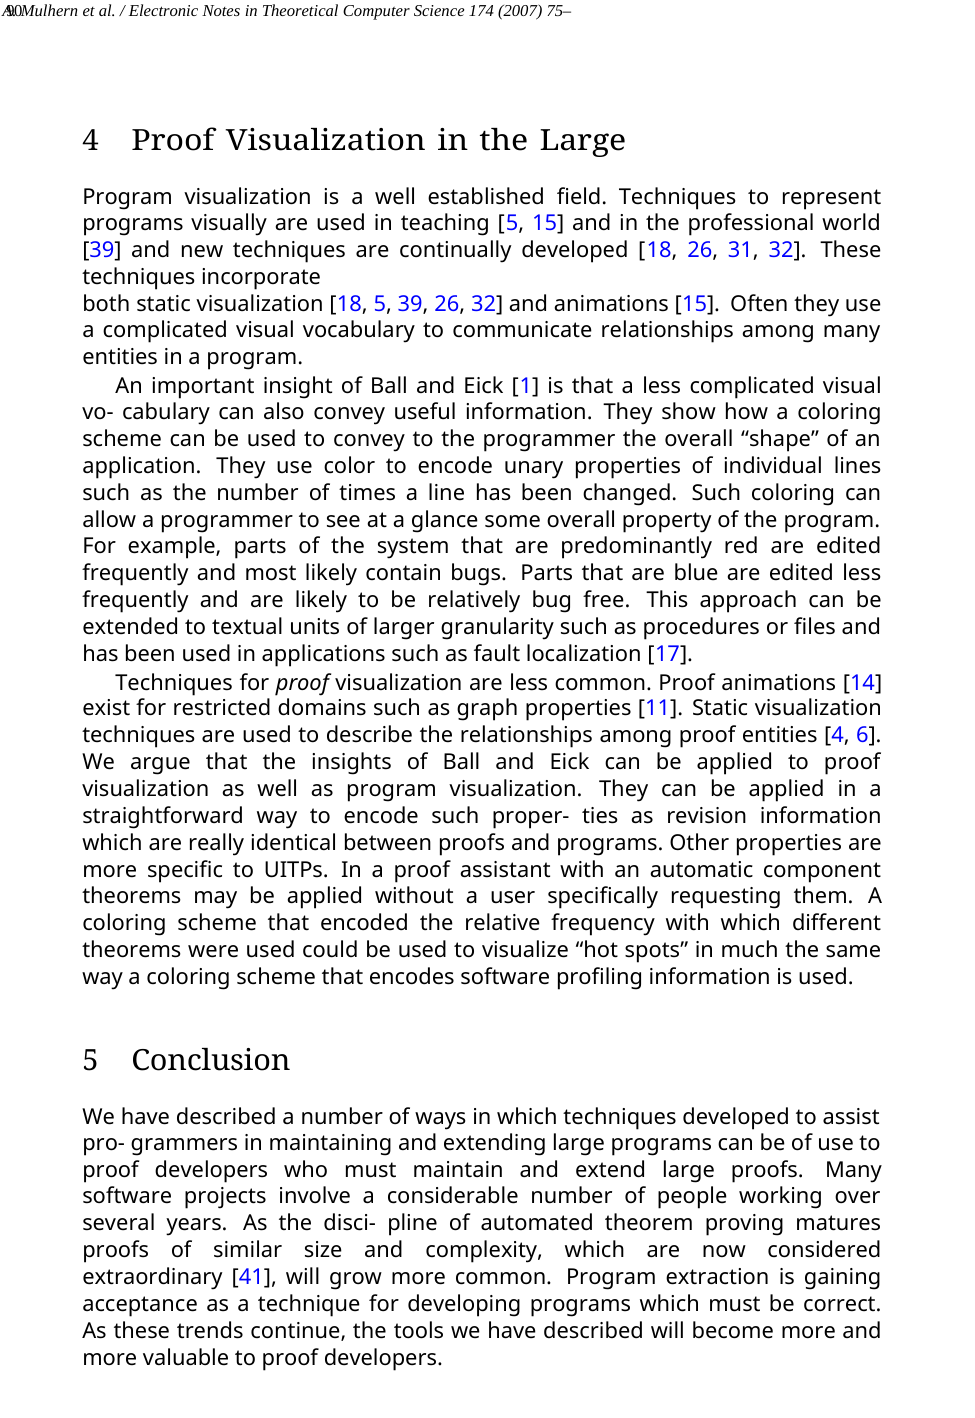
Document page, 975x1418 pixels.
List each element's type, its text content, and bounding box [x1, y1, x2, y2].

text Program visualization is a well established field. Techniques to represent programs visually are used in teaching [5, 15] and in the professional world [39] and new techniques are continually developed [18, 26, 31, 32]. These techniques incorporate [82, 183, 881, 290]
text Techniques for proof visualization are less common. Proof animations [14] exist for restricted domains such as graph properties [11]. Static visualization techniques are used to describe the relationships among proof entities [4, 6]. We argue that the insights of Ball and Eick can be applied to proof visualization as well as program visualization. They can be applied in a straightforward way to encode such proper- ties as revision information which are really identical between proofs and programs. Other properties are more specific to UITPs. In a proof assistant with an automatic component theorems may be applied without a user specifically requesting them. A coloring scheme that encoded the relative frequency with which different theorems were used could be used to visualize “hot spots” in much the same way a coloring scheme that encodes software profiling information is used. [82, 668, 882, 991]
text both static visualization [18, 5, 39, 26, 32] and animations [15]. Often they use a complicated visual vocabulary to communicate relationships among many entities in a program. [82, 290, 881, 371]
text We have described a number of ways in which techniques developed to assist pro- grammers in maintaining and extending large programs can be of use to proof developers who must maintain and extend large proofs. Many software projects involve a considerable number of people working over several years. As the disci- pline of automated theorem proving matures proofs of similar size and complexity, which are now considered extraordinary [41], will grow more common. Program extraction is gaining acceptance as a technique for developing programs which must be correct. As these trends continue, the tools we have described will become more and more valuable to proof developers. [82, 1103, 882, 1372]
subtitle Proof Visualization in the Large [82, 119, 904, 159]
subtitle Conclusion [82, 1039, 904, 1079]
text An important insight of Ball and Eick [1] is that a less complicated visual vo- cabulary can also convey useful information. They show how a coloring scheme can be used to convey to the programmer the overall “shape” of an application. They use color to encode unary properties of individual lines such as the number of times a line has been changed. Such coloring can allow a programmer to see at a glance some overall property of the program. For example, parts of the system that are predominantly red are edited frequently and most likely contain bugs. Parts that are blue are edited less frequently and are likely to be relatively bug free. This approach can be extended to textual units of larger granularity such as procedures or files and has been used in applications such as fault localization [17]. [82, 372, 882, 668]
